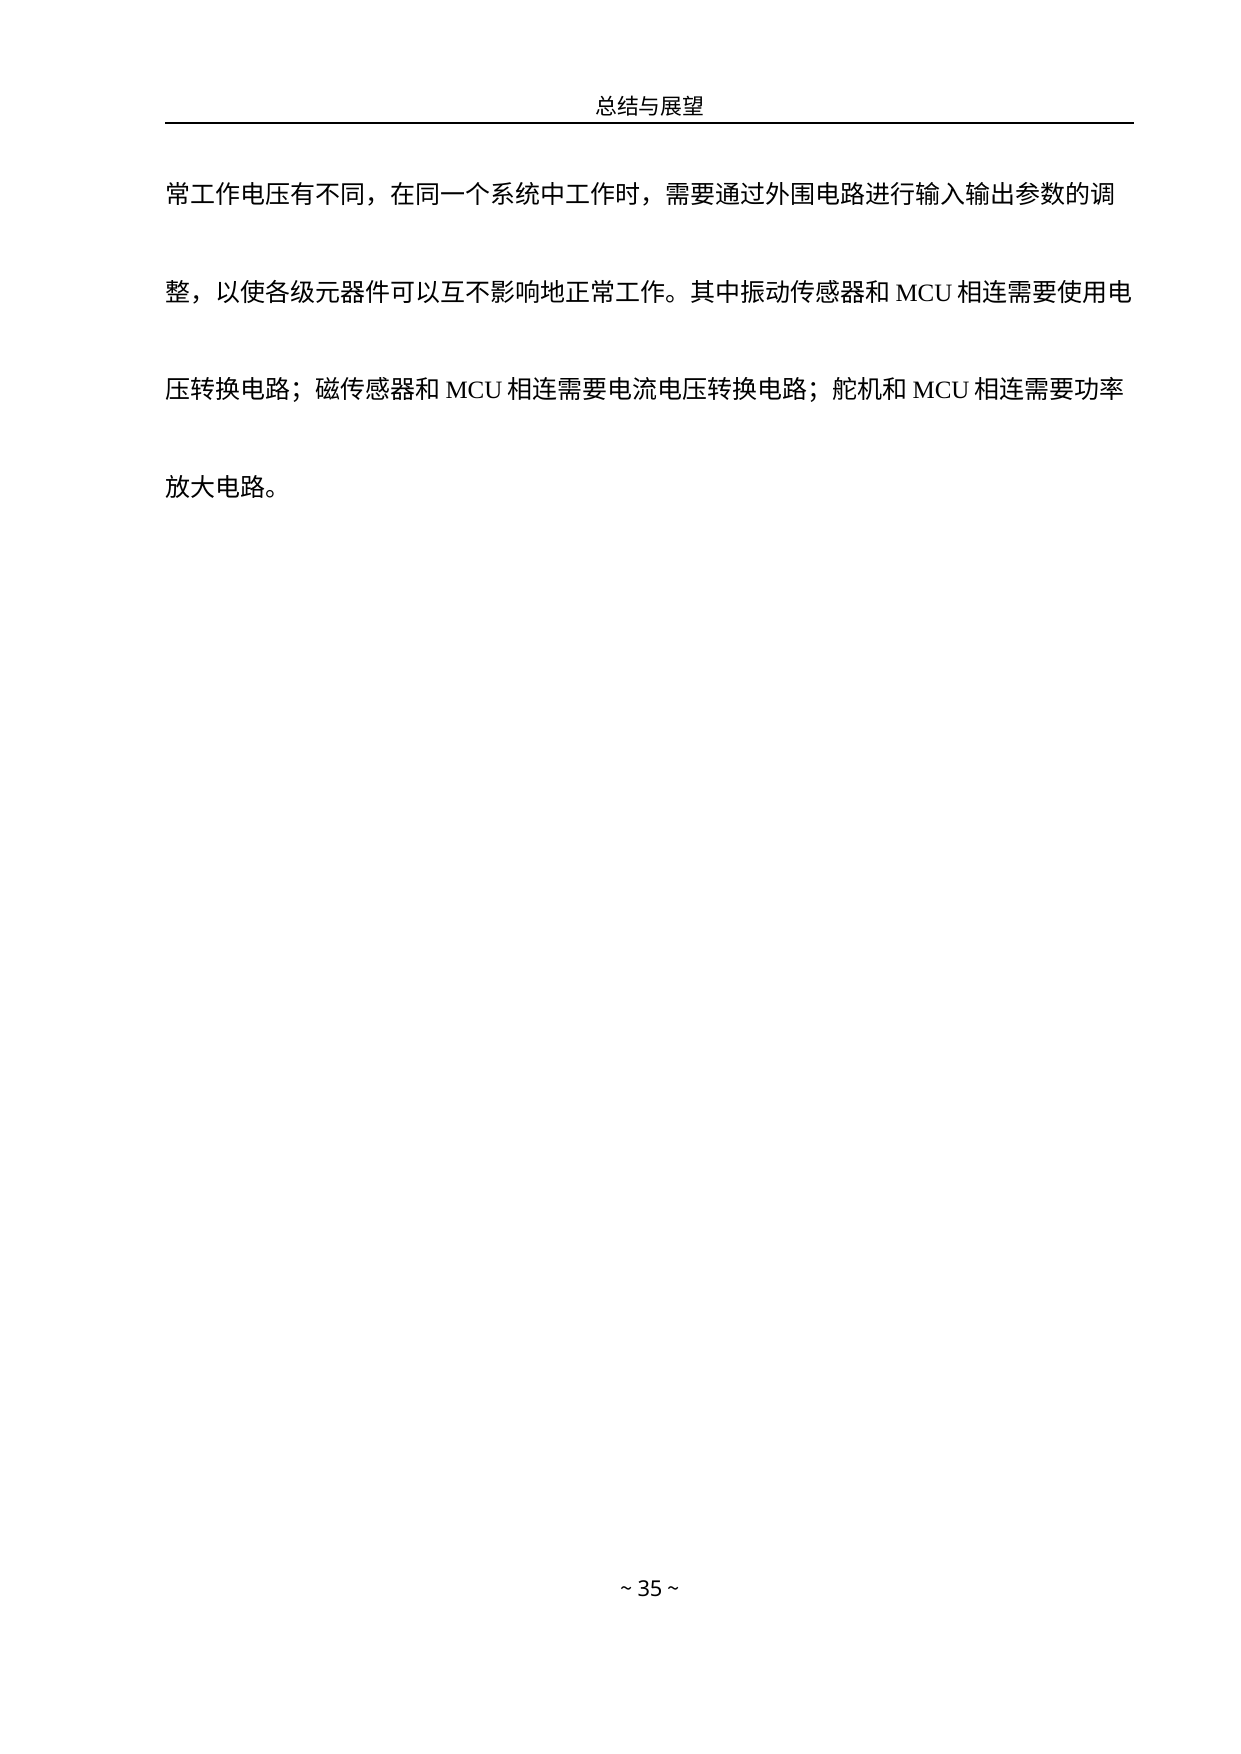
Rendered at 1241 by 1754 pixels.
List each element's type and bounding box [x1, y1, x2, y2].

text [165, 160, 1134, 518]
